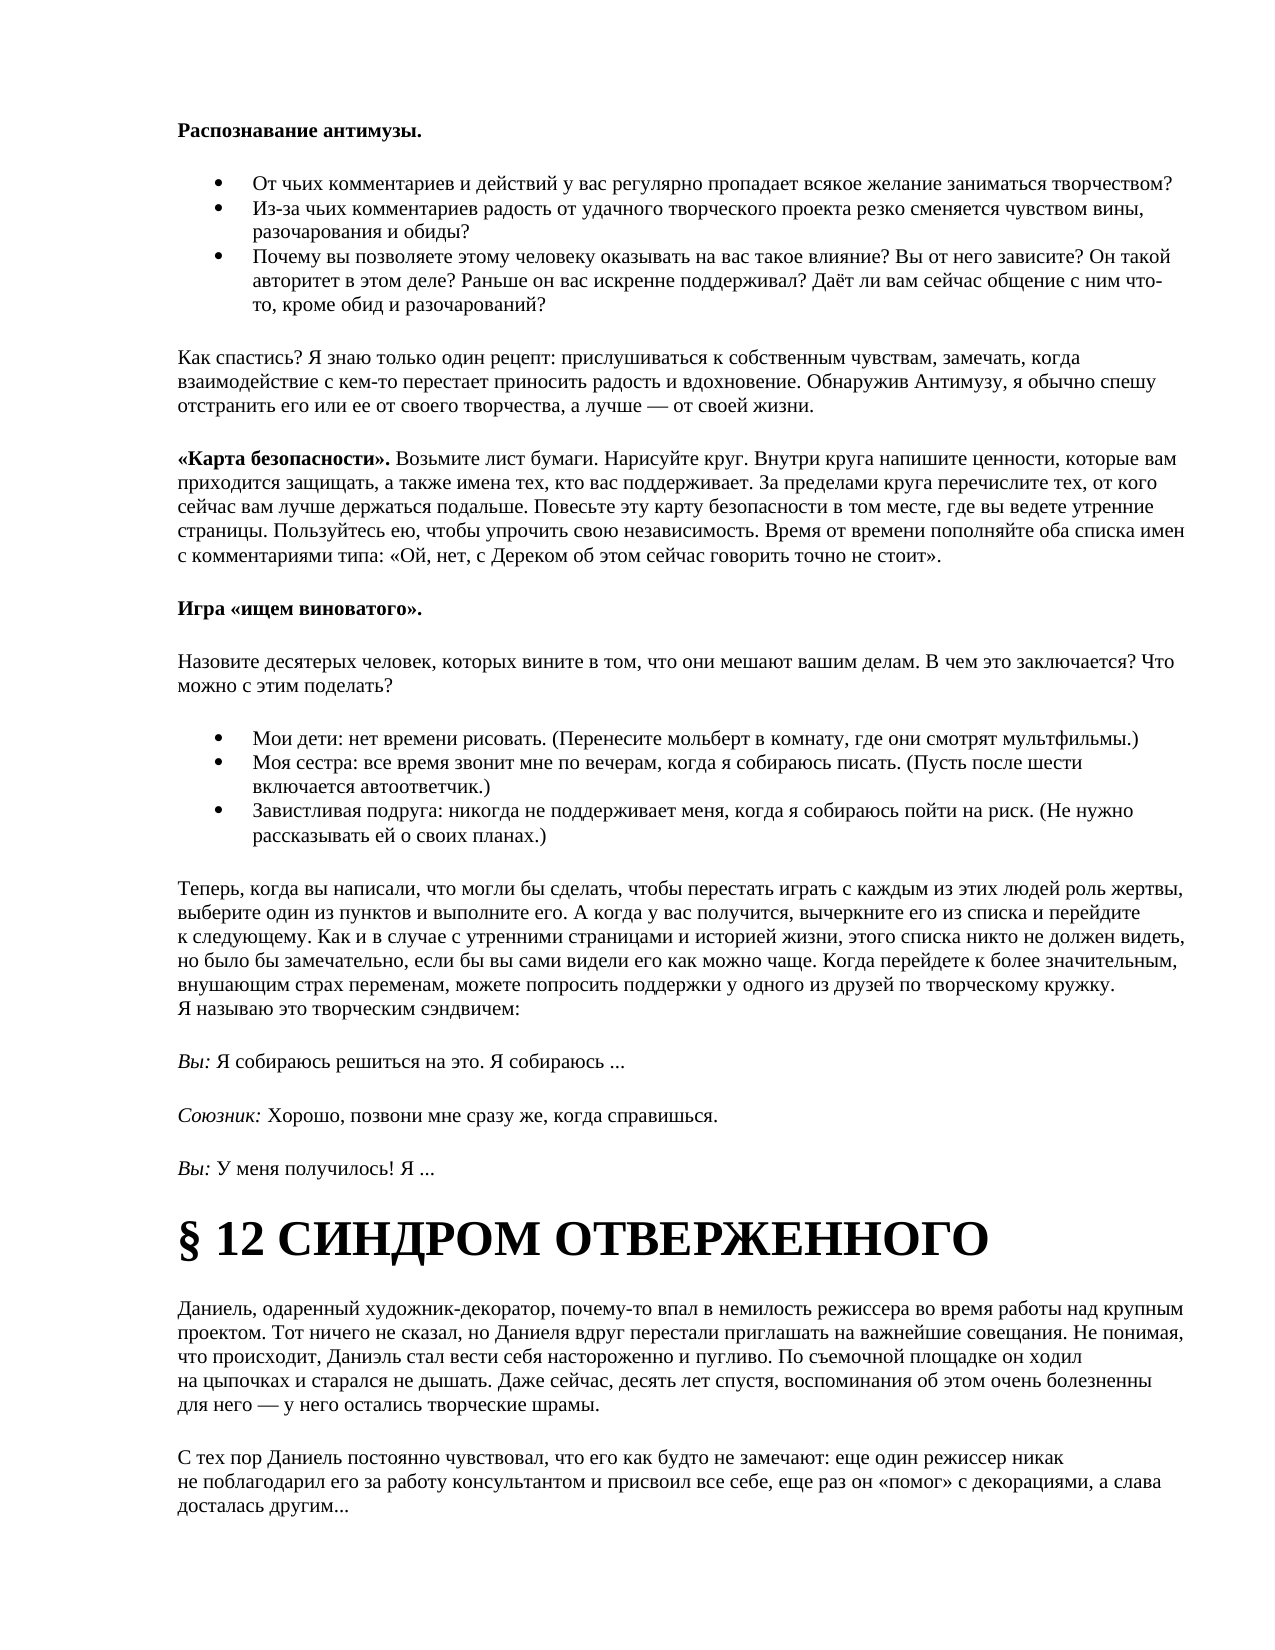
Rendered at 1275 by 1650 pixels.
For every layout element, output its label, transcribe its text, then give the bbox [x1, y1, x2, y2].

list Мои дети: нет времени рисовать. (Перенесите мольберт в комнату, где они смотрят мультфильмы.) [215, 726, 1186, 750]
text Союзник: Хорошо, позвони мне сразу же, когда справишься. [177, 1102, 1186, 1127]
text Распознавание антимузы. [177, 118, 1186, 142]
list Почему вы позволяете этому человеку оказывать на вас такое влияние? Вы от него зависите? Он такой авторитет в этом деле? Раньше он вас искренне поддерживал? Даёт ли вам сейчас общение с ним что-то, кроме обид и разочарований? [215, 243, 1186, 316]
text Назовите десятерых человек, которых вините в том, что они мешают вашим делам. В чем это заключается? Что можно с этим поделать? [177, 649, 1186, 697]
text «Карта безопасности». Возьмите лист бумаги. Нарисуйте круг. Внутри круга напишите ценности, которые вам приходится защищать, а также имена тех, кто вас поддерживает. За пределами круга перечислите тех, от кого сейчас вам лучше держаться подальше. Повесьте эту карту безопасности в том месте, где вы ведете утренние страницы. Пользуйтесь ею, чтобы упрочить свою независимость. Время от времени пополняйте оба списка имен с комментариями типа: «Ой, нет, с Дереком об этом сейчас говорить точно не стоит». [177, 446, 1186, 567]
list От чьих комментариев и действий у вас регулярно пропадает всякое желание заниматься творчеством? [215, 171, 1186, 195]
text Даниель, одаренный художник-декоратор, почему-то впал в немилость режиссера во время работы над крупным проектом. Тот ничего не сказал, но Даниеля вдруг перестали приглашать на важнейшие совещания. Не понимая, что происходит, Даниэль стал вести себя настороженно и пугливо. По съемочной площадке он ходил на цыпочках и старался не дышать. Даже сейчас, десять лет спустя, воспоминания об этом очень болезненны для него — у него остались творческие шрамы. [177, 1296, 1186, 1416]
text Как спастись? Я знаю только один рецепт: прислушиваться к собственным чувствам, замечать, когда взаимодействие с кем-то перестает приносить радость и вдохновение. Обнаружив Антимузу, я обычно спешу отстранить его или ее от своего творчества, а лучше — от своей жизни. [177, 345, 1186, 417]
text Вы: Я собираюсь решиться на это. Я собираюсь ... [177, 1049, 1186, 1073]
text С тех пор Даниель постоянно чувствовал, что его как будто не замечают: еще один режиссер никак не поблагодарил его за работу консультантом и присвоил все себе, еще раз он «помог» с декорациями, а слава досталась другим... [177, 1445, 1186, 1517]
text Игра «ищем виноватого». [177, 596, 1186, 620]
text Теперь, когда вы написали, что могли бы сделать, чтобы перестать играть с каждым из этих людей роль жертвы, выберите один из пунктов и выполните его. А когда у вас получится, вычеркните его из списка и перейдите к следующему. Как и в случае с утренними страницами и историей жизни, этого списка никто не должен видеть, но было бы замечательно, если бы вы сами видели его как можно чаще. Когда перейдете к более значительным, внушающим страх переменам, можете попросить поддержки у одного из друзей по творческому кружку. Я называю это творческим сэндвичем: [177, 876, 1186, 1020]
text Вы: У меня получилось! Я ... [177, 1156, 1186, 1180]
list Завистливая подруга: никогда не поддерживает меня, когда я собираюсь пойти на риск. (Не нужно рассказывать ей о своих планах.) [215, 798, 1186, 847]
subtitle § 12 СИНДРОМ ОТВЕРЖЕННОГО [177, 1209, 1186, 1266]
list Из-за чьих комментариев радость от удачного творческого проекта резко сменяется чувством вины, разочарования и обиды? [215, 195, 1186, 243]
list Моя сестра: все время звонит мне по вечерам, когда я собираюсь писать. (Пусть после шести включается автоответчик.) [215, 750, 1186, 798]
